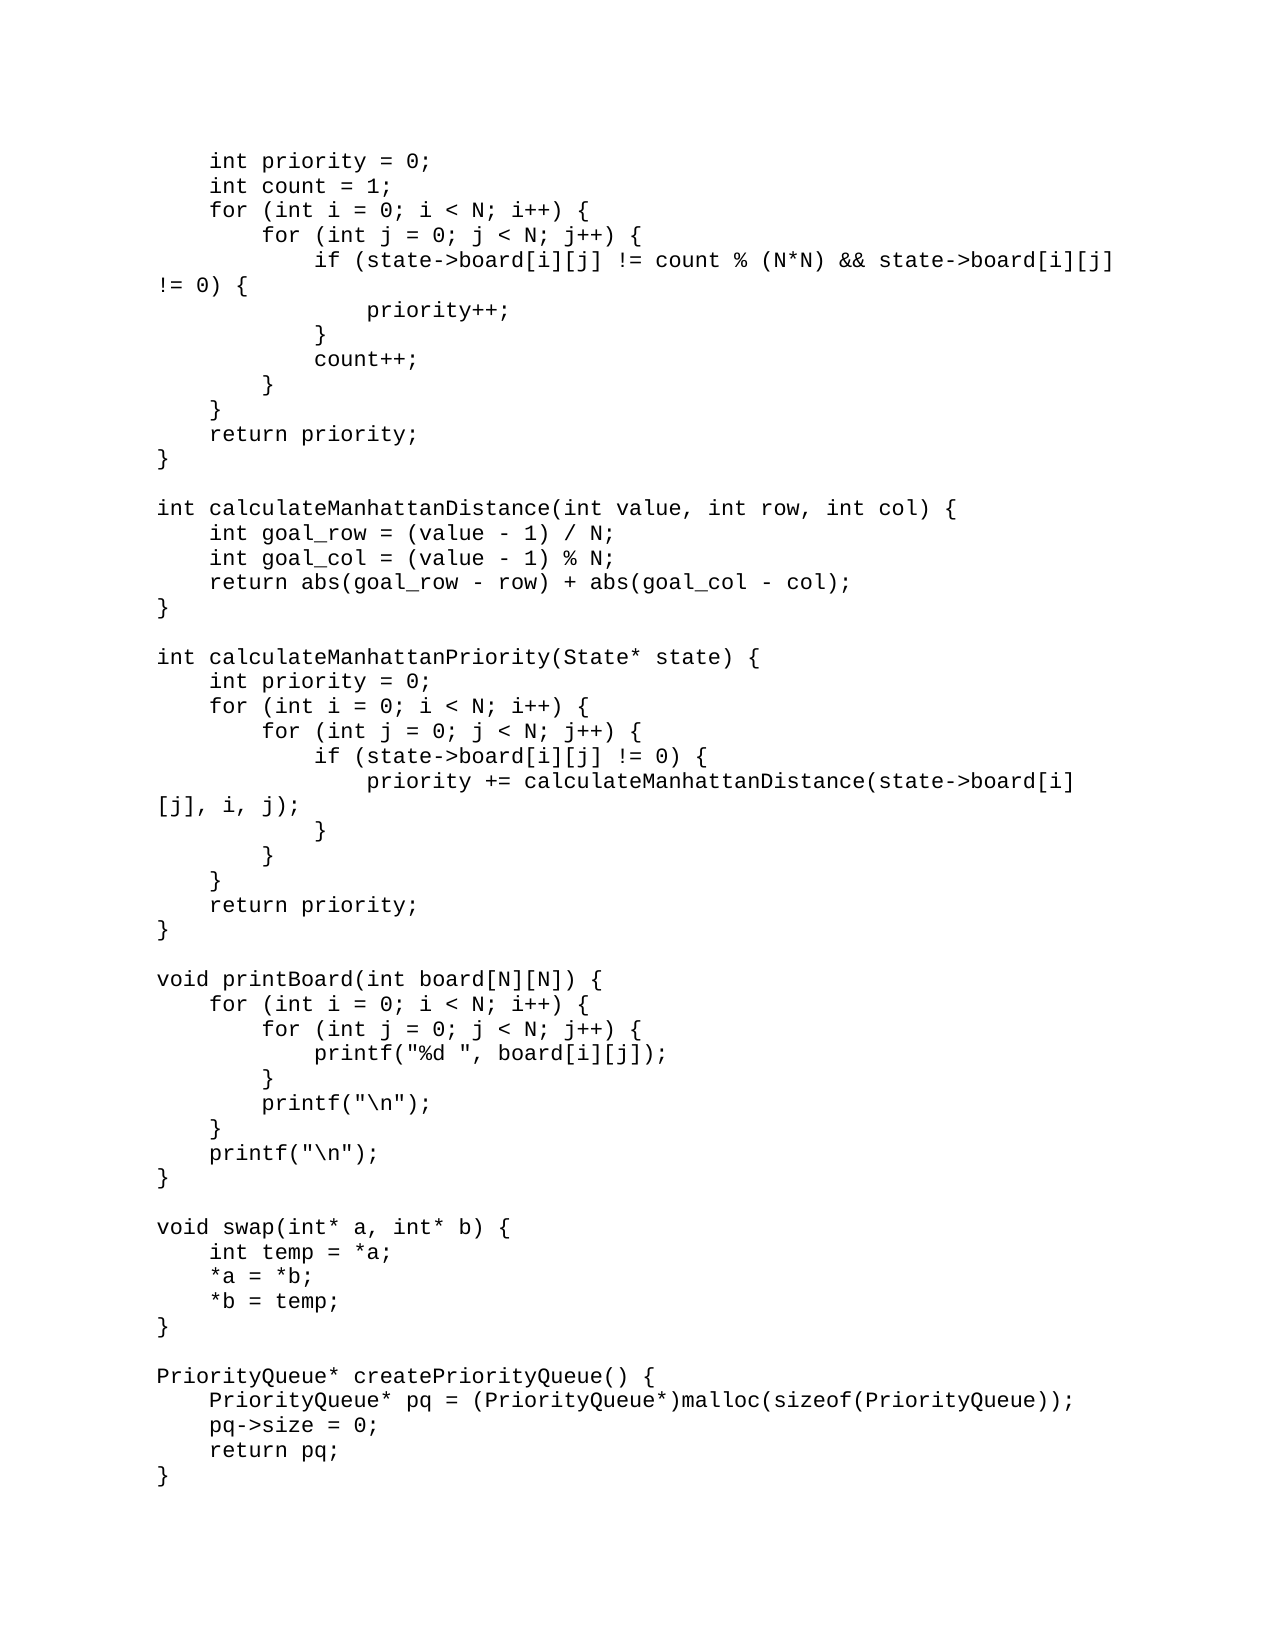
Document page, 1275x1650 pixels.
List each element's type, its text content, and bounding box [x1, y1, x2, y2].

text for (int i = 0; i < N; i++) { [156, 993, 1118, 1018]
text for (int i = 0; i < N; i++) { [156, 695, 1118, 720]
text priority++; [156, 299, 1118, 323]
text return priority; [156, 423, 1118, 447]
text } [156, 1315, 1118, 1340]
text printf("\n"); [156, 1142, 1118, 1166]
text } [156, 596, 1118, 621]
text priority += calculateManhattanDistance(state->board[i][j], i, j); [156, 770, 1118, 819]
text } [156, 819, 1118, 844]
text void swap(int* a, int* b) { [156, 1216, 1118, 1241]
text int goal_row = (value - 1) / N; [156, 522, 1118, 547]
text for (int j = 0; j < N; j++) { [156, 224, 1118, 249]
text int calculateManhattanPriority(State* state) { [156, 646, 1118, 671]
text } [156, 323, 1118, 348]
text } [156, 447, 1118, 472]
text int calculateManhattanDistance(int value, int row, int col) { [156, 497, 1118, 522]
text printf("%d ", board[i][j]); [156, 1042, 1118, 1067]
text *a = *b; [156, 1266, 1118, 1290]
text int count = 1; [156, 175, 1118, 199]
text } [156, 918, 1118, 943]
text } [156, 398, 1118, 423]
text int priority = 0; [156, 671, 1118, 695]
text int goal_col = (value - 1) % N; [156, 547, 1118, 571]
text count++; [156, 348, 1118, 373]
text } [156, 1166, 1118, 1191]
text int temp = *a; [156, 1241, 1118, 1266]
text PriorityQueue* pq = (PriorityQueue*)malloc(sizeof(PriorityQueue)); [156, 1389, 1118, 1414]
text PriorityQueue* createPriorityQueue() { [156, 1365, 1118, 1389]
text if (state->board[i][j] != 0) { [156, 745, 1118, 770]
text for (int j = 0; j < N; j++) { [156, 1018, 1118, 1042]
text return priority; [156, 894, 1118, 918]
text } [156, 1464, 1118, 1489]
text void printBoard(int board[N][N]) { [156, 968, 1118, 993]
text } [156, 373, 1118, 398]
text *b = temp; [156, 1290, 1118, 1315]
text return abs(goal_row - row) + abs(goal_col - col); [156, 571, 1118, 596]
text } [156, 844, 1118, 869]
text for (int i = 0; i < N; i++) { [156, 199, 1118, 224]
text if (state->board[i][j] != count % (N*N) && state->board[i][j] != 0) { [156, 249, 1118, 299]
text return pq; [156, 1439, 1118, 1464]
text int priority = 0; [156, 150, 1118, 175]
text pq->size = 0; [156, 1414, 1118, 1439]
text } [156, 1067, 1118, 1092]
text for (int j = 0; j < N; j++) { [156, 720, 1118, 745]
text } [156, 869, 1118, 894]
text printf("\n"); [156, 1092, 1118, 1117]
text } [156, 1117, 1118, 1142]
